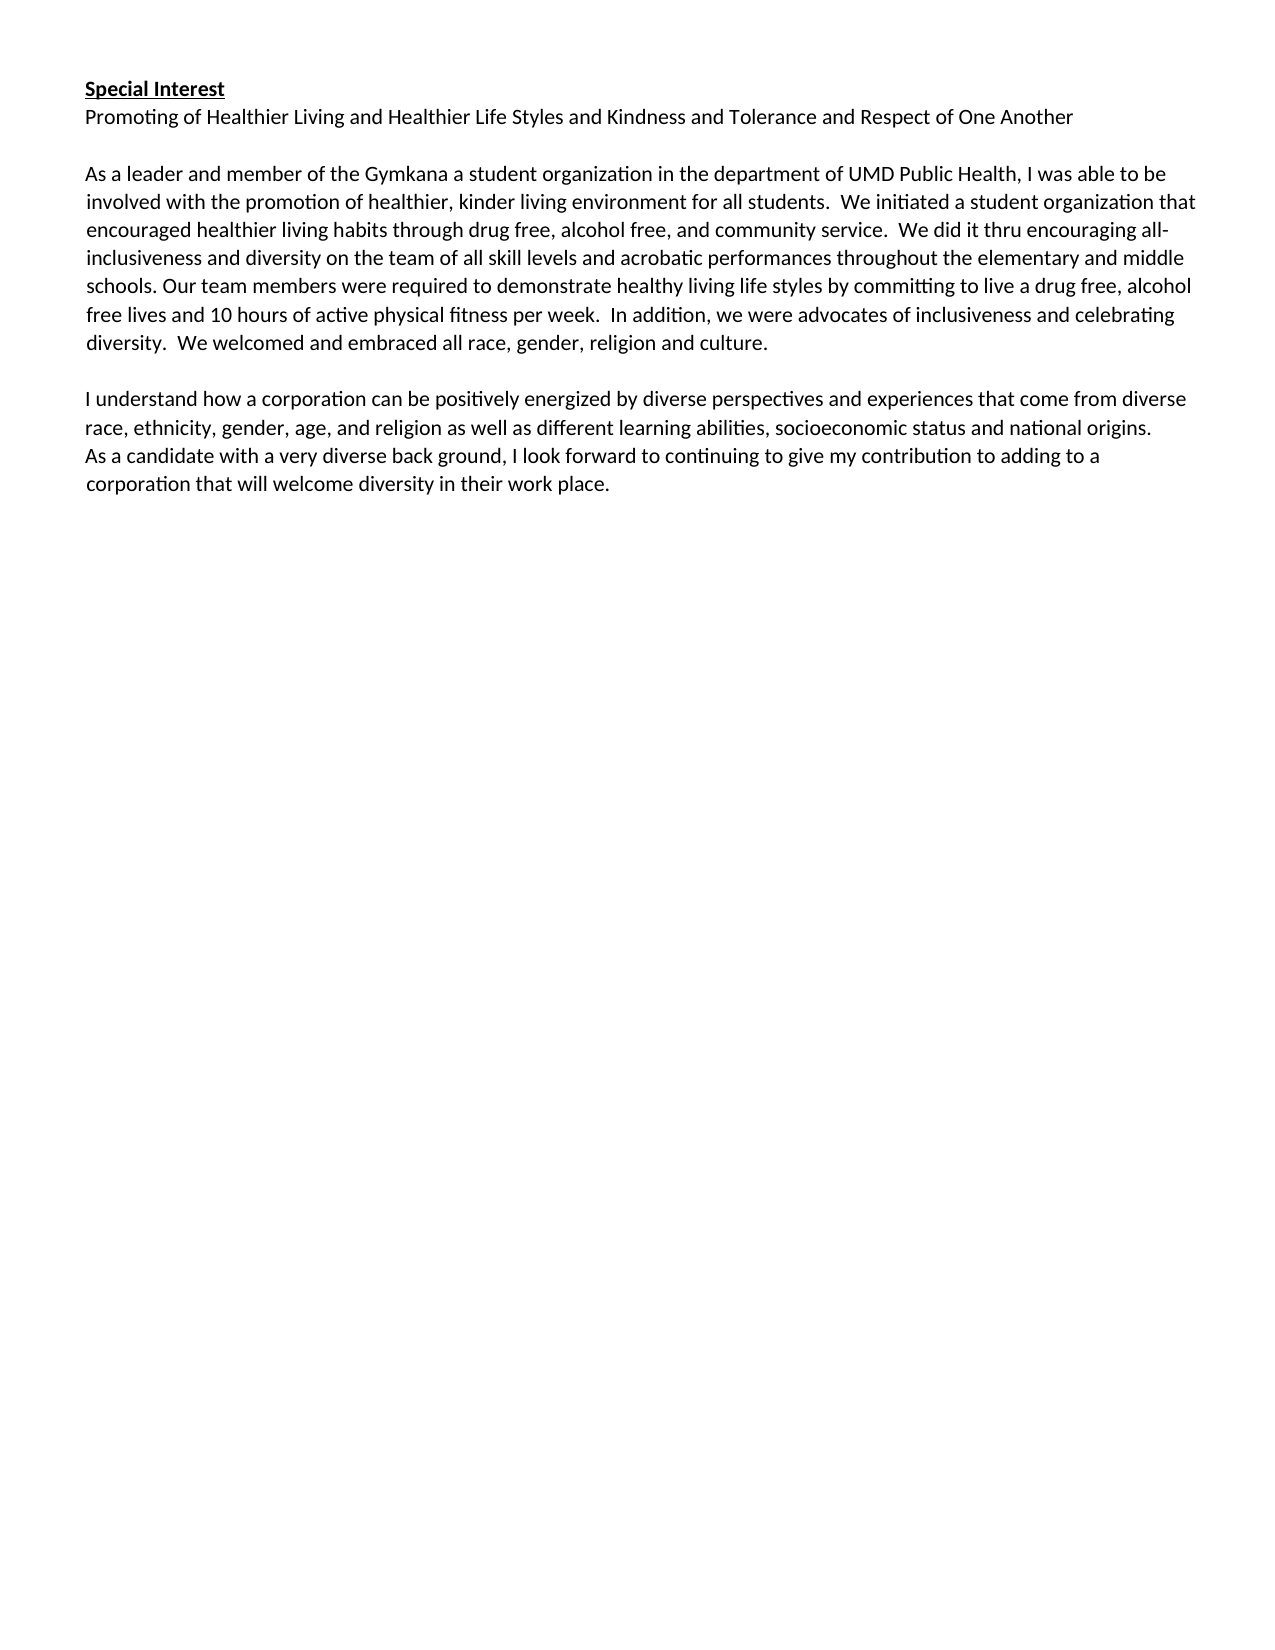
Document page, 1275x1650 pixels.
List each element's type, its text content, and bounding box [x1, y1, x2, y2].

text Special Interest [85, 75, 1200, 102]
text I understand how a corporation can be positively energized by diverse perspectives and experiences that come from diverse race, ethnicity, gender, age, and religion as well as different learning abilities, socioeconomic status and national origins. [85, 386, 1200, 440]
text Promoting of Healthier Living and Healthier Life Styles and Kindness and Tolerance and Respect of One Another [85, 103, 1200, 130]
text As a leader and member of the Gymkana a student organization in the department of UMD Public Health, I was able to be involved with the promotion of healthier, kinder living environment for all students. We initiated a student organization that encouraged healthier living habits through drug free, alcohol free, and community service. We did it thru encouraging all-inclusiveness and diversity on the team of all skill levels and acrobatic performances throughout the elementary and middle schools. Our team members were required to demonstrate healthy living life styles by committing to live a drug free, alcohol free lives and 10 hours of active physical fitness per week. In addition, we were advocates of inclusiveness and celebrating diversity. We welcomed and embraced all race, gender, religion and culture. [85, 160, 1200, 356]
text As a candidate with a very diverse back ground, I look forward to continuing to give my contribution to adding to a corporation that will welcome diversity in their work place. [85, 442, 1200, 497]
